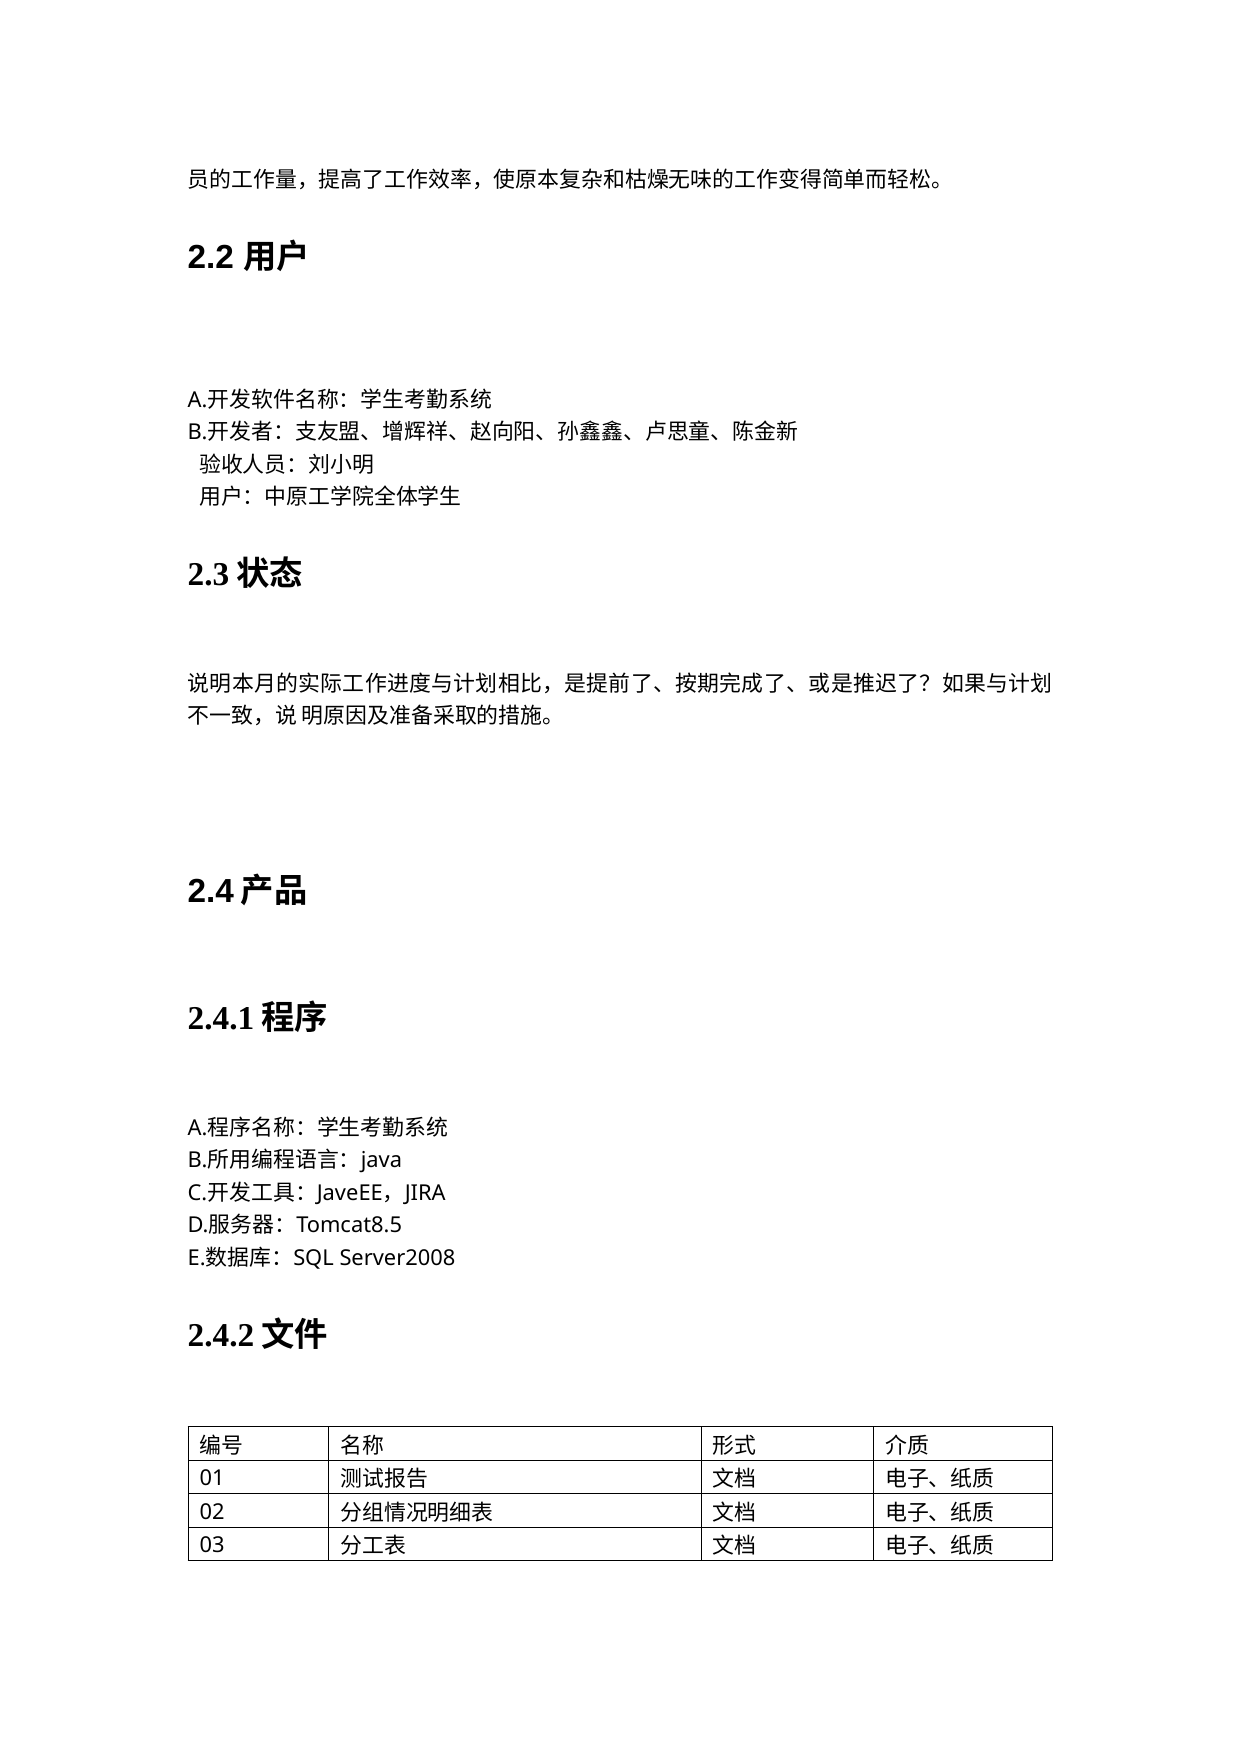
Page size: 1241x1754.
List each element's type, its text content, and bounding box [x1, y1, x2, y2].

text C.开发工具：JaveEE，JIRA [187, 1174, 1053, 1207]
subtitle 2.4.1程序 [187, 982, 1053, 1047]
table_header 介质 [874, 1427, 1052, 1460]
table_cell 03 [189, 1528, 328, 1560]
text A.开发软件名称：学生考勤系统 [187, 381, 1053, 414]
text 用户：中原工学院全体学生 [187, 479, 1053, 511]
table_header 编号 [189, 1427, 328, 1460]
table_cell 文档 [702, 1461, 873, 1493]
text B.所用编程语言：java [187, 1142, 1053, 1174]
table_cell 电子、纸质 [874, 1461, 1052, 1493]
text A.程序名称：学生考勤系统 [187, 1109, 1053, 1142]
table_cell 测试报告 [329, 1461, 701, 1493]
subtitle 2.4.2文件 [187, 1299, 1053, 1364]
text 说明本月的实际工作进度与计划相比，是提前了、按期完成了、或是推迟了？如果与计划不一致，说 明原因及准备采取的措施。 [187, 666, 1053, 731]
table_header 形式 [702, 1427, 873, 1460]
table_cell 电子、纸质 [874, 1494, 1052, 1527]
subtitle 2.4产品 [187, 855, 1053, 920]
text B.开发者：支友盟、增辉祥、赵向阳、孙鑫鑫、卢思童、陈金新 [187, 414, 1053, 446]
table_cell 文档 [702, 1528, 873, 1560]
table_cell 分组情况明细表 [329, 1494, 701, 1527]
text 验收人员：刘小明 [187, 446, 1053, 479]
text D.服务器：Tomcat8.5 [187, 1207, 1053, 1239]
table_cell 02 [189, 1494, 328, 1527]
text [187, 162, 1053, 194]
table_cell 分工表 [329, 1528, 701, 1560]
table_cell 文档 [702, 1494, 873, 1527]
subtitle 2.3状态 [187, 538, 1053, 603]
table_cell 01 [189, 1461, 328, 1493]
table_cell 电子、纸质 [874, 1528, 1052, 1560]
subtitle 2.2 用户 [187, 222, 1053, 287]
text E.数据库：SQL Server2008 [187, 1239, 1053, 1272]
table_header 名称 [329, 1427, 701, 1460]
